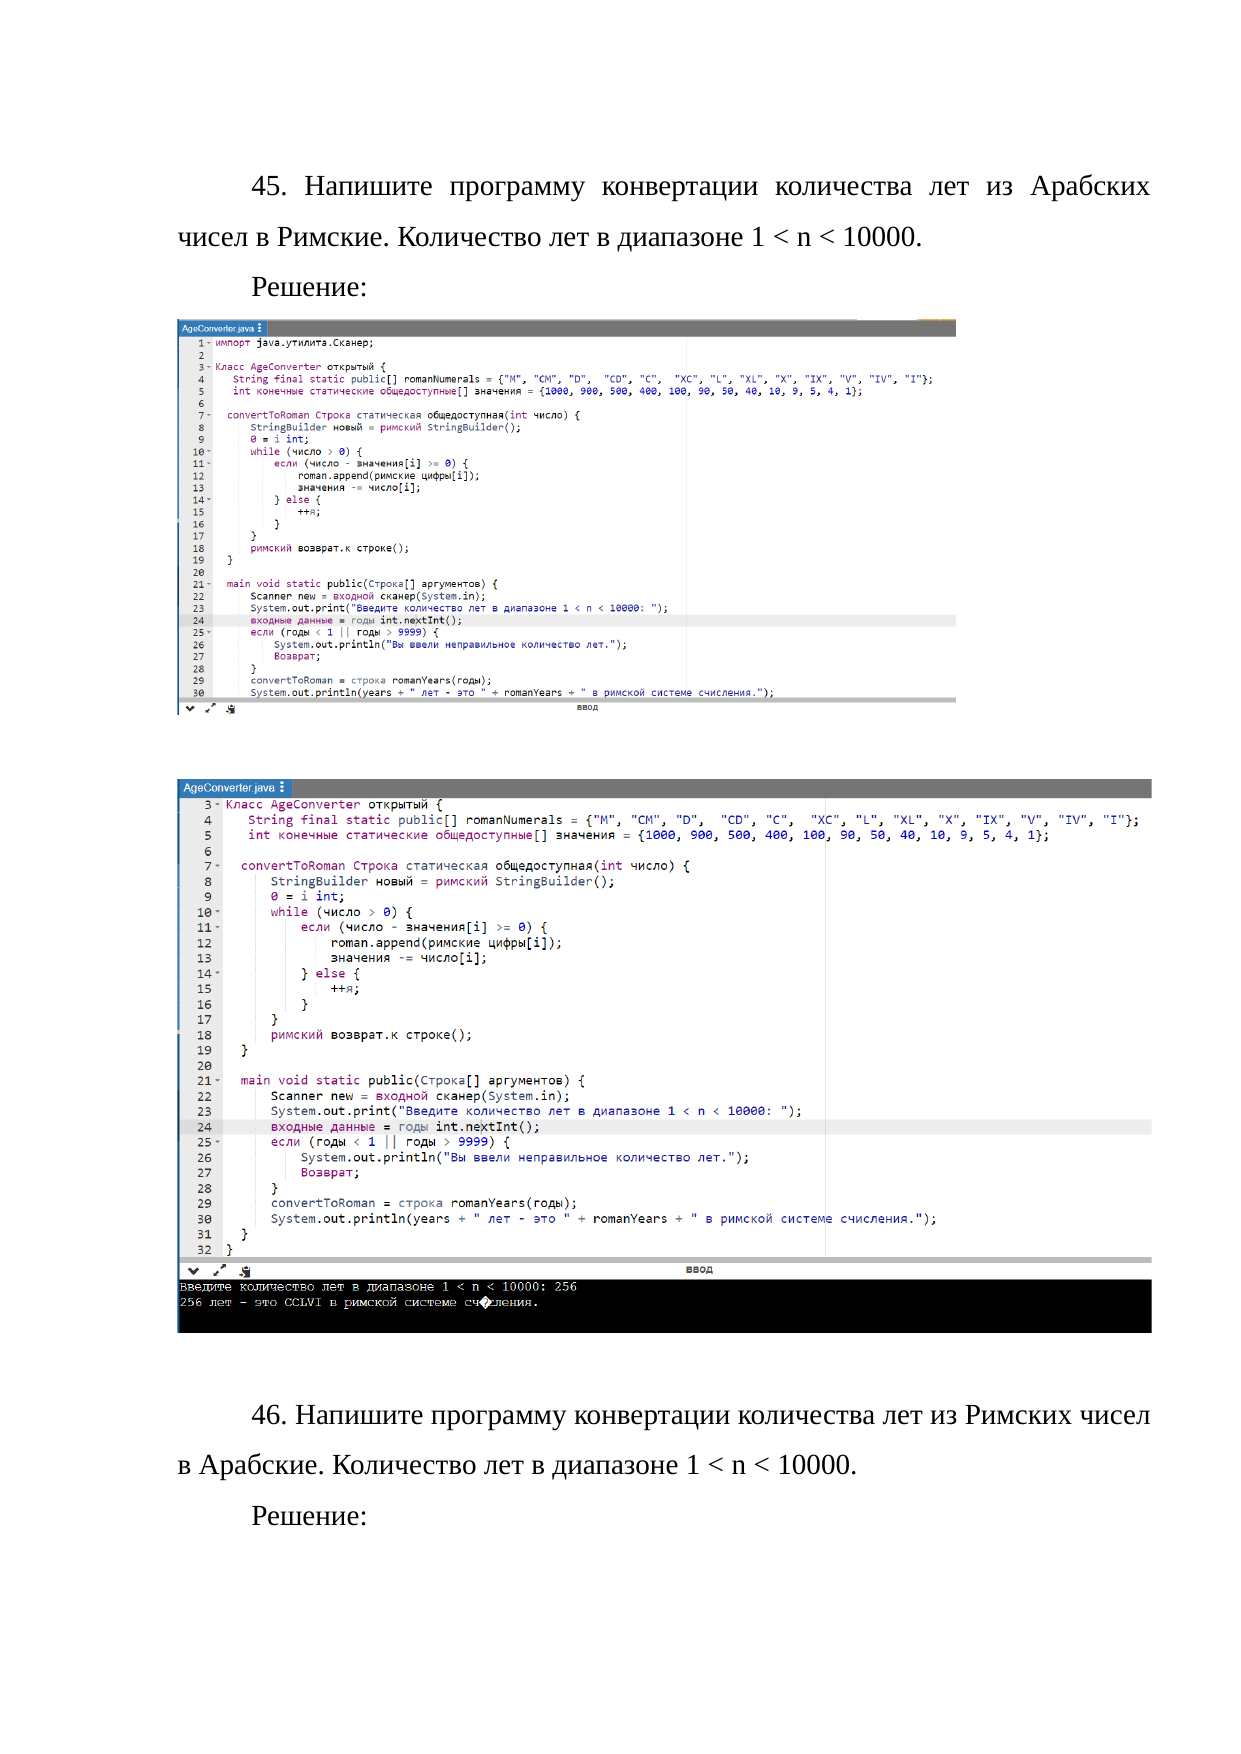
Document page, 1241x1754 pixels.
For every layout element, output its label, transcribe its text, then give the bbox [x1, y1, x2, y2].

text Решение: [177, 269, 1152, 303]
picture [177, 779, 1152, 1333]
text 46. Напишите программу конвертации количества лет из Римских чисел в Арабские. Количество лет в диапазоне 1 < n < 10000. [177, 1397, 1152, 1481]
text 45. Напишите программу конвертации количества лет из Арабских чисел в Римские. Количество лет в диапазоне 1 < n < 10000. [177, 168, 1152, 252]
text Решение: [177, 1498, 1152, 1531]
picture [177, 319, 956, 715]
